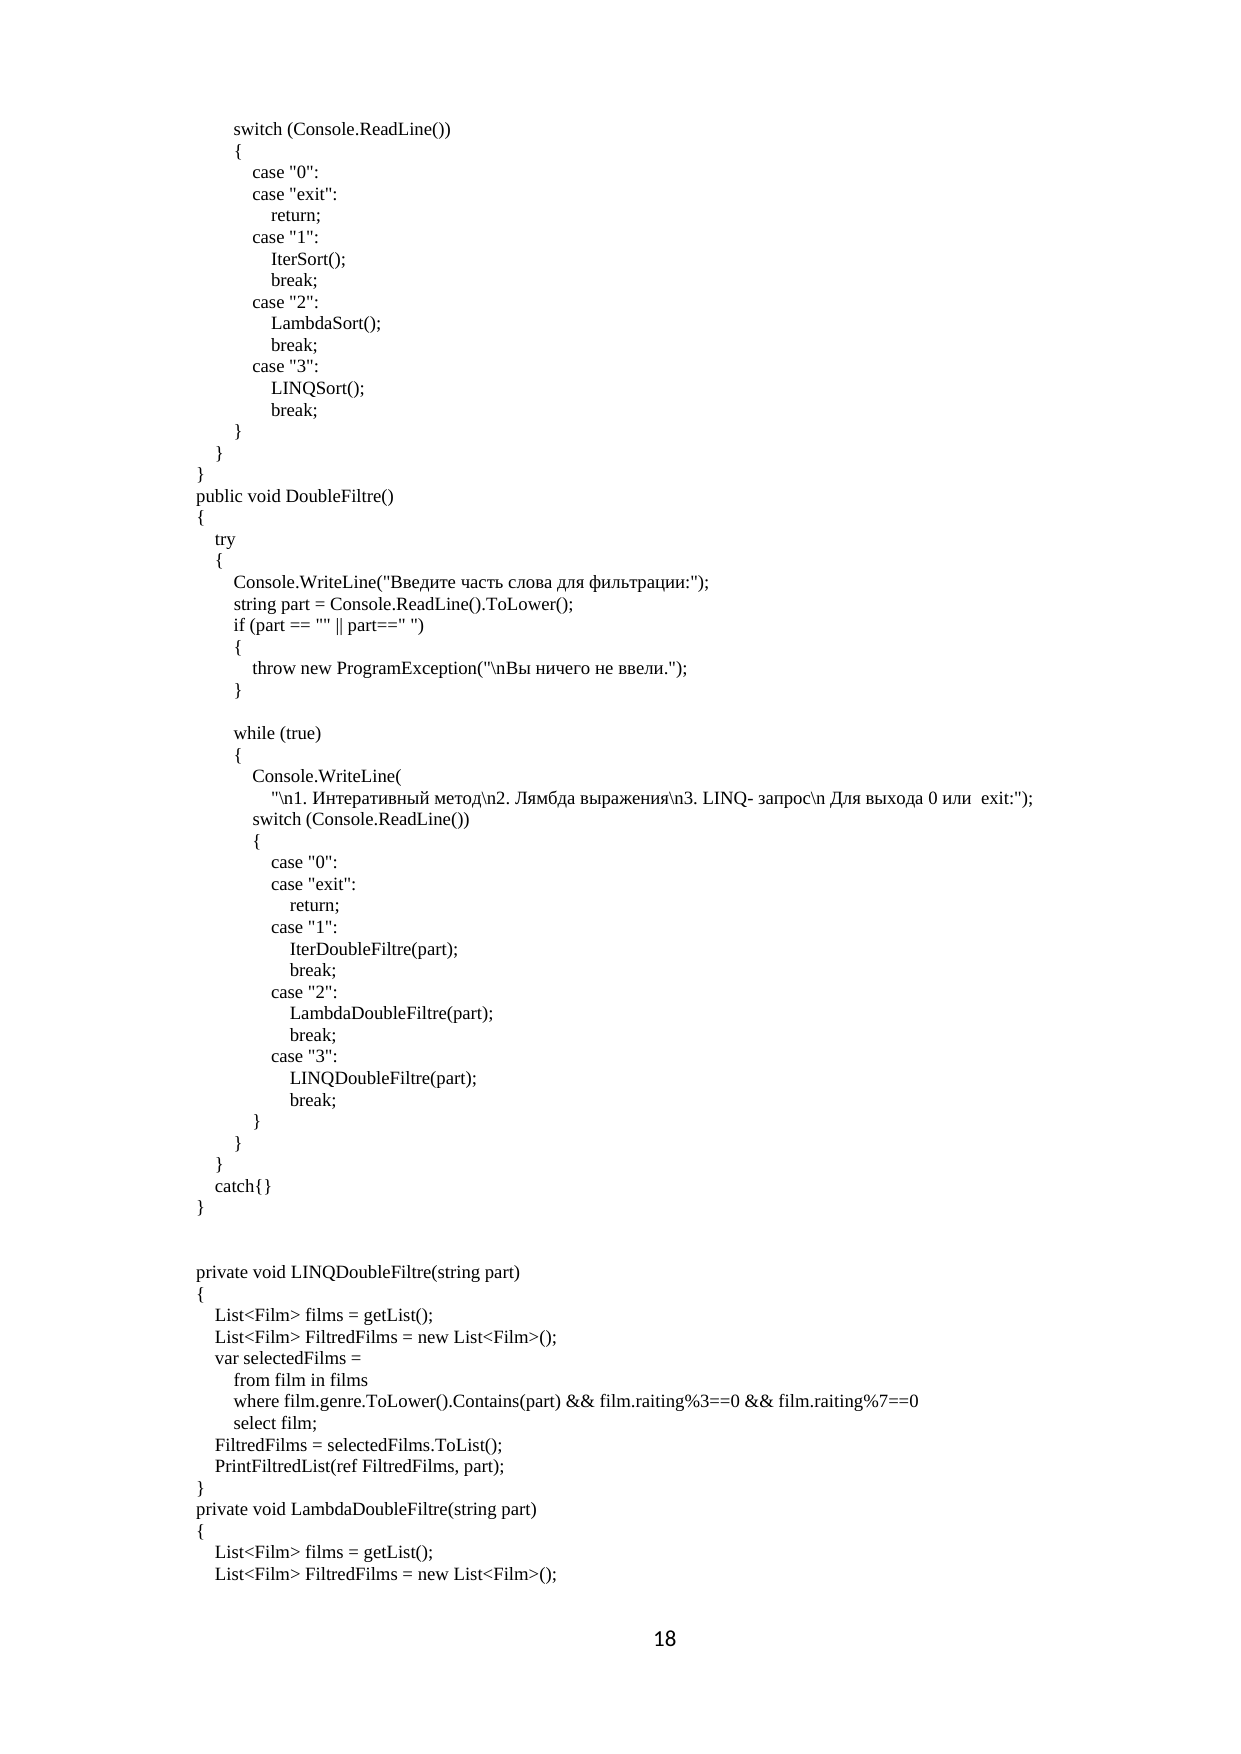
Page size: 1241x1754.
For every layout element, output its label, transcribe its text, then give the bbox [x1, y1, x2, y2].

text select film; [177, 1412, 1152, 1433]
text } [177, 1132, 1152, 1153]
text case "exit": [177, 873, 1152, 894]
text List<Film> FiltredFilms = new List<Film>(); [177, 1563, 1152, 1584]
text List<Film> films = getList(); [177, 1304, 1152, 1326]
text catch{} [177, 1175, 1152, 1196]
text IterDoubleFiltre(part); [177, 937, 1152, 959]
text private void LambdaDoubleFiltre(string part) [177, 1498, 1152, 1520]
text throw new ProgramException("\nВы ничего не ввели."); [177, 657, 1152, 679]
text case "1": [177, 226, 1152, 247]
text from film in films [177, 1369, 1152, 1390]
text break; [177, 959, 1152, 981]
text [177, 1455, 1152, 1477]
text if (part == "" || part==" ") [177, 614, 1152, 636]
text break; [177, 334, 1152, 355]
text } [177, 1110, 1152, 1132]
text return; [177, 894, 1152, 916]
text { [177, 1282, 1152, 1304]
text switch (Console.ReadLine()) [177, 118, 1152, 140]
text private void LINQDoubleFiltre(string part) [177, 1261, 1152, 1282]
text } [177, 1196, 1152, 1218]
text var selectedFilms = [177, 1347, 1152, 1369]
text case "2": [177, 981, 1152, 1002]
text IterSort(); [177, 247, 1152, 269]
text break; [177, 1088, 1152, 1110]
text { [177, 140, 1152, 161]
text string part = Console.ReadLine().ToLower(); [177, 592, 1152, 614]
text return; [177, 204, 1152, 226]
text while (true) [177, 722, 1152, 743]
text case "exit": [177, 183, 1152, 204]
text case "0": [177, 851, 1152, 873]
text try [177, 528, 1152, 549]
text { [177, 636, 1152, 657]
text Console.WriteLine("Введите часть слова для фильтрации:"); [177, 571, 1152, 592]
text break; [177, 398, 1152, 420]
text case "3": [177, 1045, 1152, 1067]
text } [177, 1153, 1152, 1175]
text } [177, 679, 1152, 700]
text break; [177, 1024, 1152, 1045]
text break; [177, 269, 1152, 291]
text Console.WriteLine( [177, 765, 1152, 787]
text } [177, 420, 1152, 442]
text { [177, 506, 1152, 528]
text { [177, 743, 1152, 765]
text case "1": [177, 916, 1152, 937]
text } [177, 442, 1152, 463]
text where film.genre.ToLower().Contains(part) && film.raiting%3==0 && film.raiting%7==0 [177, 1390, 1152, 1412]
text } [177, 463, 1152, 485]
text List<Film> films = getList(); [177, 1541, 1152, 1563]
text } [177, 1477, 1152, 1498]
text LINQDoubleFiltre(part); [177, 1067, 1152, 1088]
text LambdaSort(); [177, 312, 1152, 334]
text FiltredFilms = selectedFilms.ToList(); [177, 1433, 1152, 1455]
text case "2": [177, 291, 1152, 312]
text LINQSort(); [177, 377, 1152, 398]
text switch (Console.ReadLine()) [177, 808, 1152, 830]
text case "0": [177, 161, 1152, 183]
text { [177, 549, 1152, 571]
text case "3": [177, 355, 1152, 377]
text public void DoubleFiltre() [177, 485, 1152, 506]
text { [177, 1520, 1152, 1541]
text { [177, 830, 1152, 851]
text List<Film> FiltredFilms = new List<Film>(); [177, 1326, 1152, 1347]
text LambdaDoubleFiltre(part); [177, 1002, 1152, 1024]
text "\n1. Интеративный метод\n2. Лямбда выражения\n3. LINQ- запрос\n Для выхода 0 или exit:"); [177, 787, 1152, 808]
